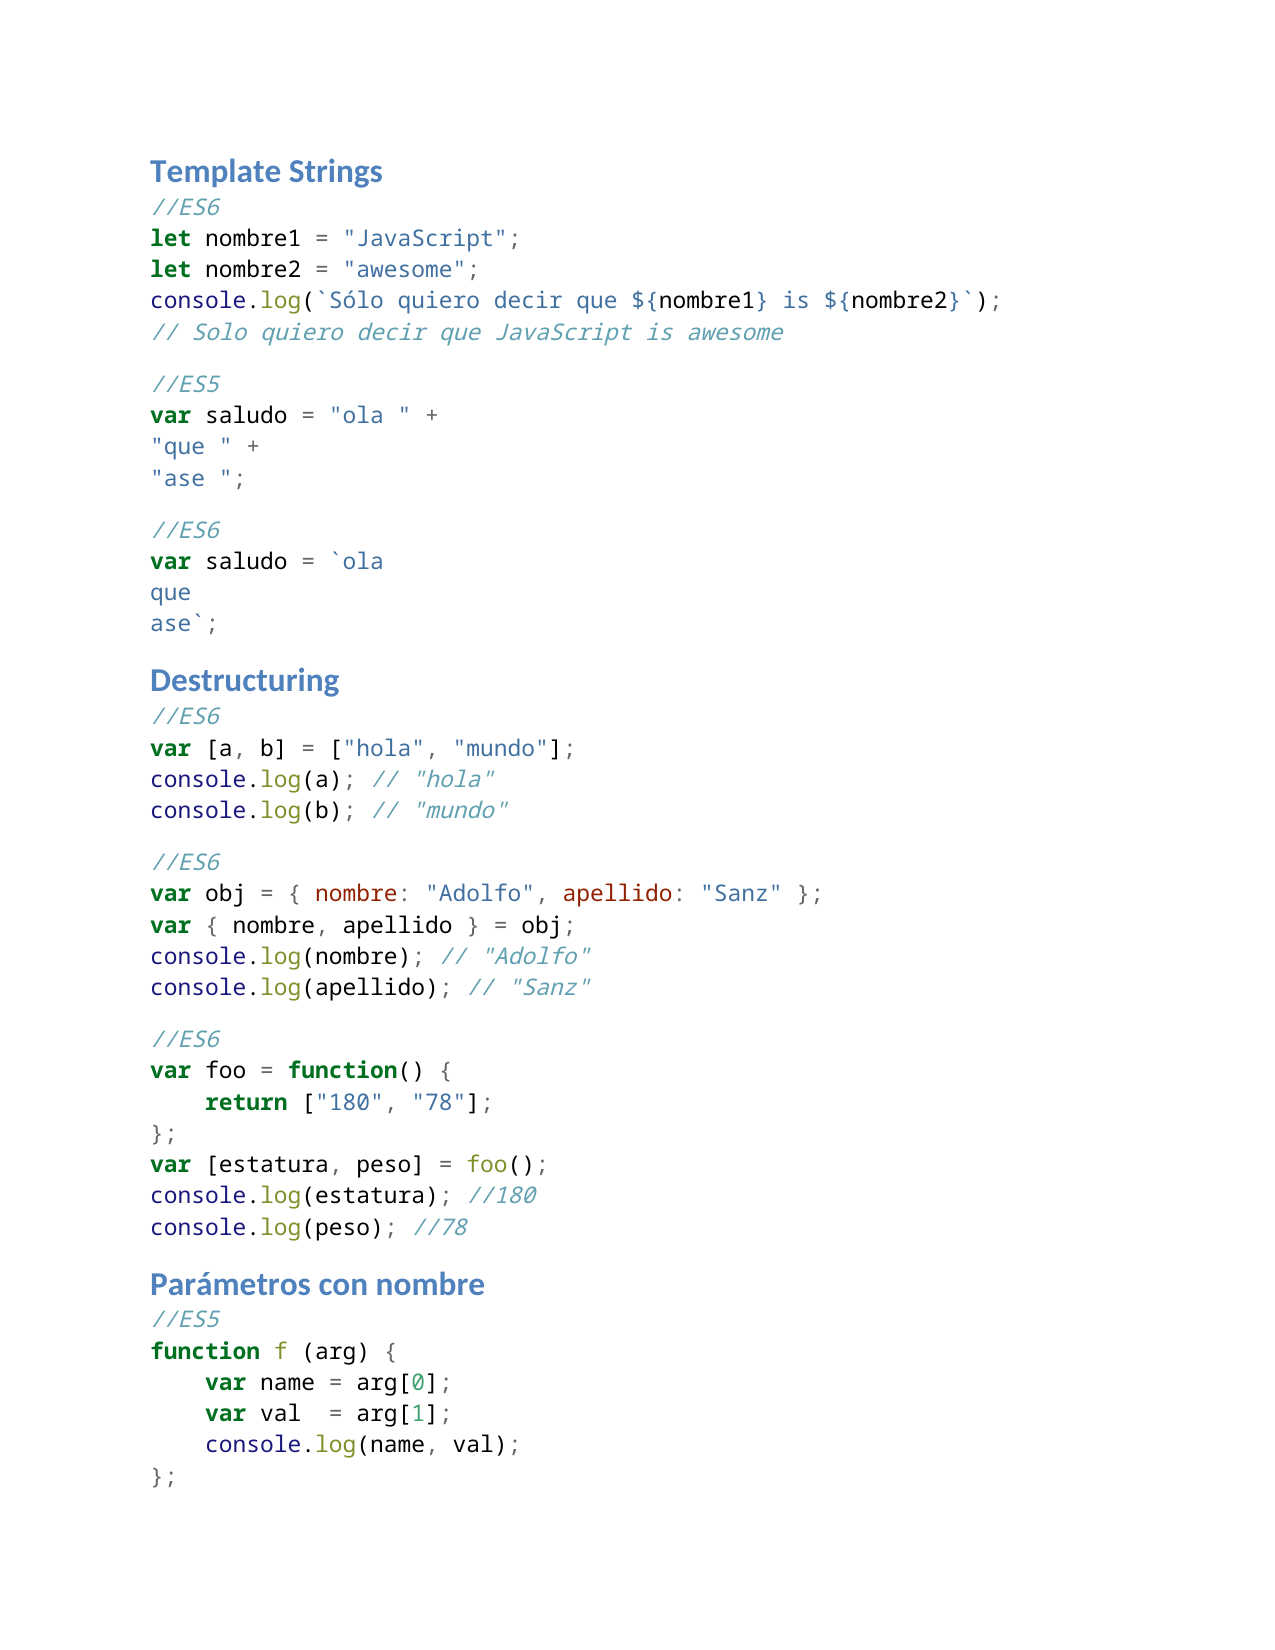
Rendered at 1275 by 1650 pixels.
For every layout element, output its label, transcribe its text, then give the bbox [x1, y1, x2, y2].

text //ES6 var [a, b] = ["hola", "mundo"]; console.log(a); // "hola" console.log(b); // "mundo" [150, 700, 1125, 825]
text //ES6 var saludo = `ola que ase`; [150, 514, 1125, 639]
text //ES6 var foo = function() { return ["180", "78"]; }; var [estatura, peso] = foo(); console.log(estatura); //180 console.log(peso); //78 [150, 1023, 1125, 1242]
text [150, 1303, 1125, 1491]
subtitle Template Strings [150, 150, 1125, 191]
subtitle Destructuring [150, 659, 1125, 700]
subtitle Parámetros con nombre [150, 1263, 1125, 1303]
text //ES5 var saludo = "ola " + "que " + "ase "; [150, 368, 1125, 493]
text //ES6 let nombre1 = "JavaScript"; let nombre2 = "awesome"; console.log(`Sólo quiero decir que ${nombre1} is ${nombre2}`); // Solo quiero decir que JavaScript is awesome [150, 191, 1125, 347]
text //ES6 var obj = { nombre: "Adolfo", apellido: "Sanz" }; var { nombre, apellido } = obj; console.log(nombre); // "Adolfo" console.log(apellido); // "Sanz" [150, 846, 1125, 1002]
